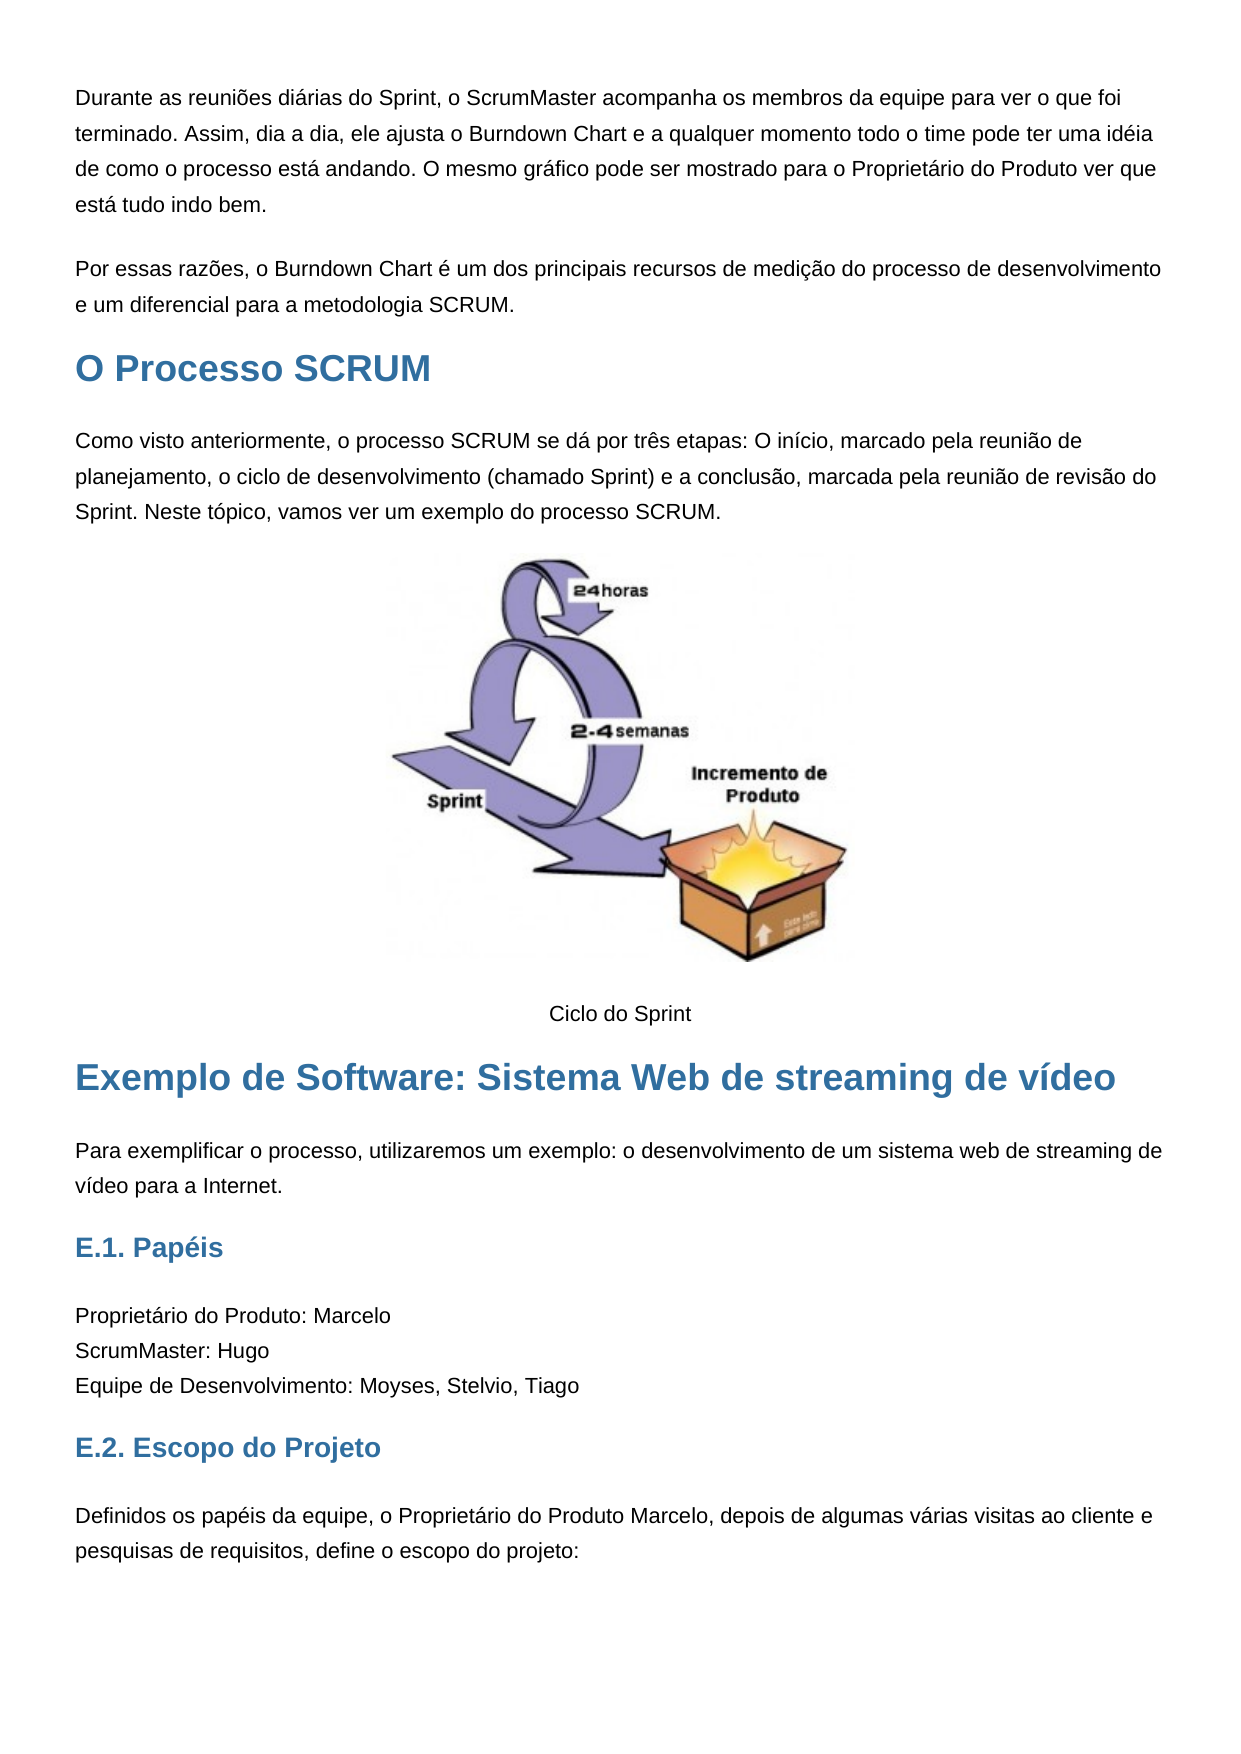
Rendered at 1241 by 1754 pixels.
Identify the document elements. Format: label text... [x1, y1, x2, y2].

text Por essas razões, o Burndown Chart é um dos principais recursos de medição do processo de desenvolvimento e um diferencial para a metodologia SCRUM. [75, 246, 1165, 317]
text Definidos os papéis da equipe, o Proprietário do Produto Marcelo, depois de algumas várias visitas ao cliente e pesquisas de requisitos, define o escopo do projeto: [75, 1492, 1165, 1563]
text Exemplo de Software: Sistema Web de streaming de vídeo [75, 1055, 1165, 1098]
picture [385, 553, 855, 962]
text O Processo SCRUM [75, 346, 1165, 389]
text Proprietário do Produto: Marcelo ScrumMaster: Hugo Equipe de Desenvolvimento: Moyses, Stelvio, Tiago [75, 1292, 1165, 1398]
text Durante as reuniões diárias do Sprint, o ScrumMaster acompanha os membros da equipe para ver o que foi terminado. Assim, dia a dia, ele ajusta o Burndown Chart e a qualquer momento todo o time pode ter uma idéia de como o processo está andando. O mesmo gráfico pode ser mostrado para o Proprietário do Produto ver que está tudo indo bem. [75, 75, 1165, 217]
text E.1. Papéis [75, 1228, 1165, 1263]
text Para exemplificar o processo, utilizaremos um exemplo: o desenvolvimento de um sistema web de streaming de vídeo para a Internet. [75, 1128, 1165, 1198]
text Como visto anteriormente, o processo SCRUM se dá por três etapas: O início, marcado pela reunião de planejamento, o ciclo de desenvolvimento (chamado Sprint) e a conclusão, marcada pela reunião de revisão do Sprint. Neste tópico, vamos ver um exemplo do processo SCRUM. [75, 418, 1165, 524]
text Ciclo do Sprint [75, 991, 1165, 1026]
text E.2. Escopo do Projeto [75, 1428, 1165, 1463]
